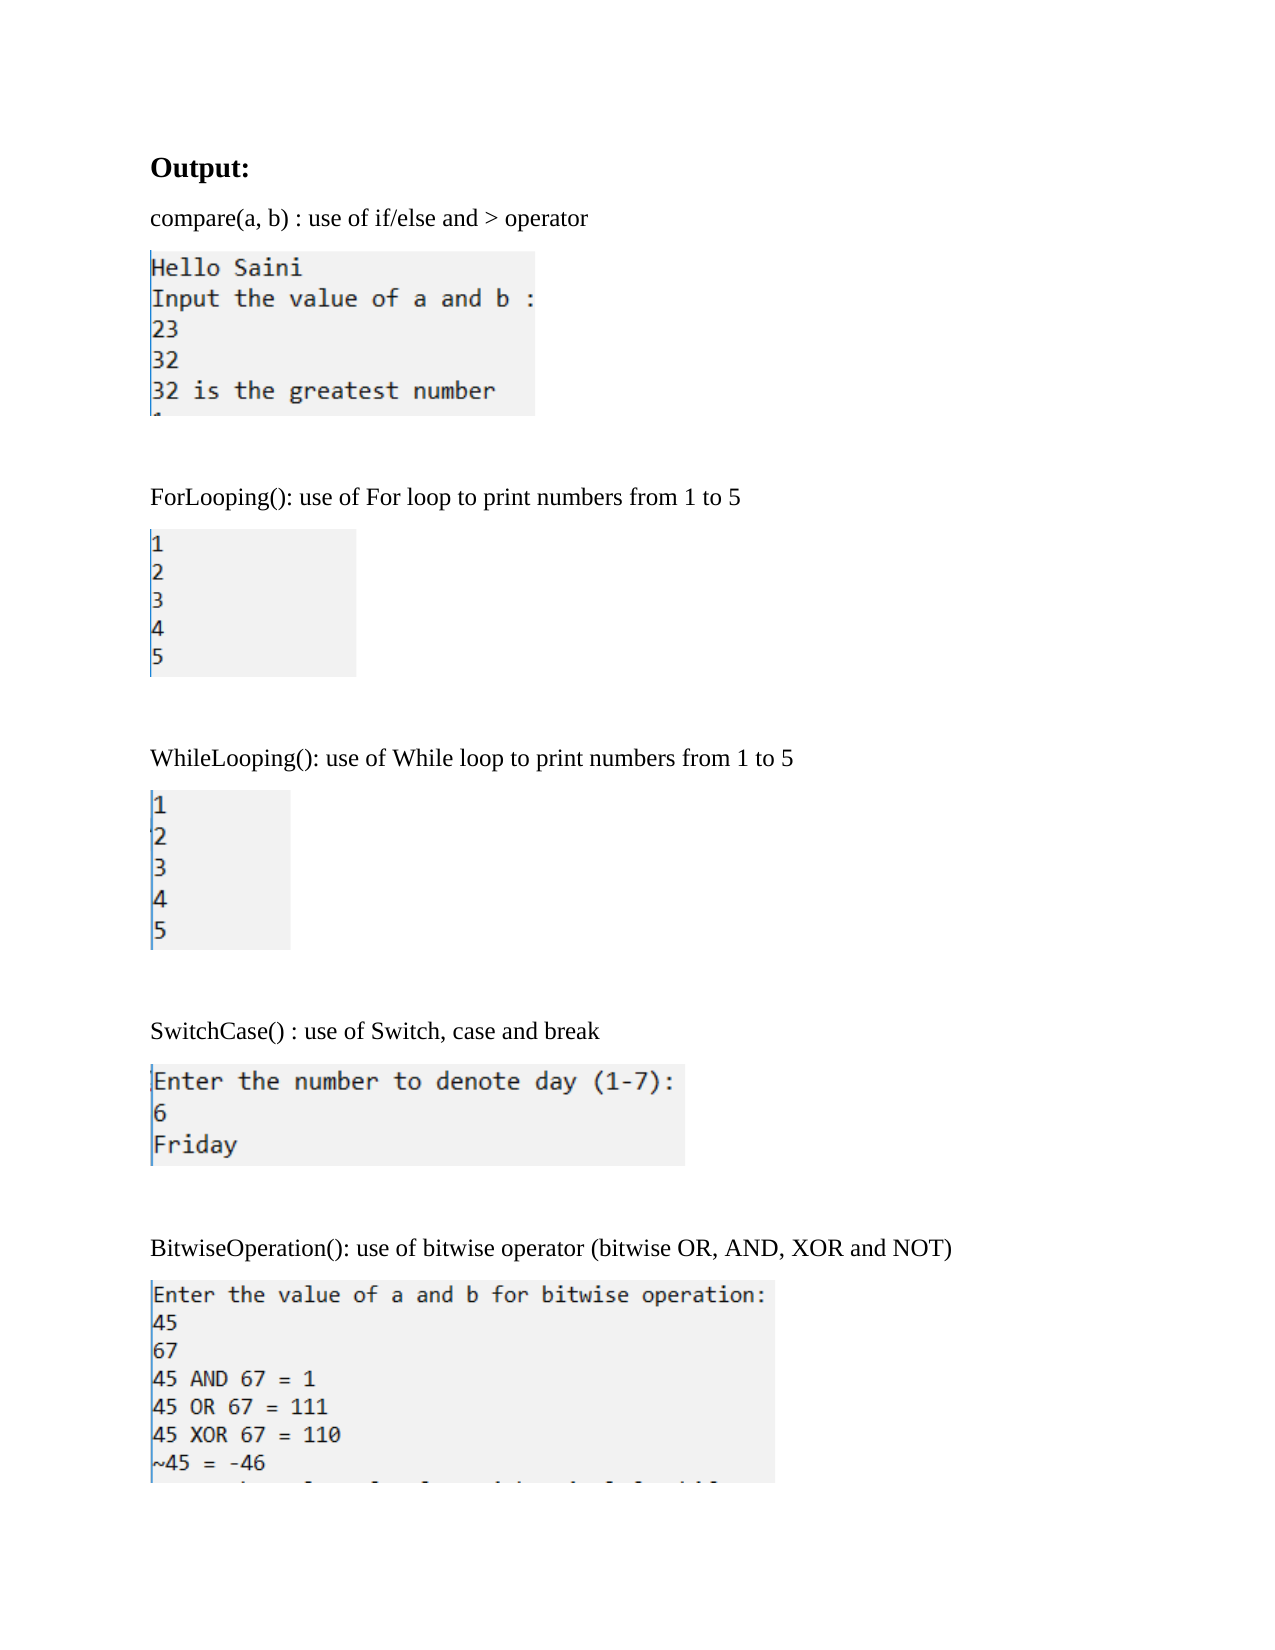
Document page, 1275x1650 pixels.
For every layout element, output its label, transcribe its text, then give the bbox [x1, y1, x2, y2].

text ForLooping(): use of For loop to print numbers from 1 to 5 [150, 482, 1125, 511]
picture [150, 1064, 686, 1166]
picture [150, 1280, 775, 1483]
text compare(a, b) : use of if/else and > operator [150, 203, 1125, 232]
text Output: [150, 150, 1125, 183]
text SwitchCase() : use of Switch, case and break [150, 1016, 1125, 1045]
text BitwiseOperation(): use of bitwise operator (bitwise OR, AND, XOR and NOT) [150, 1233, 1125, 1261]
picture [150, 790, 291, 950]
picture [150, 250, 536, 416]
text WhileLooping(): use of While loop to print numbers from 1 to 5 [150, 743, 1125, 771]
picture [150, 529, 357, 677]
